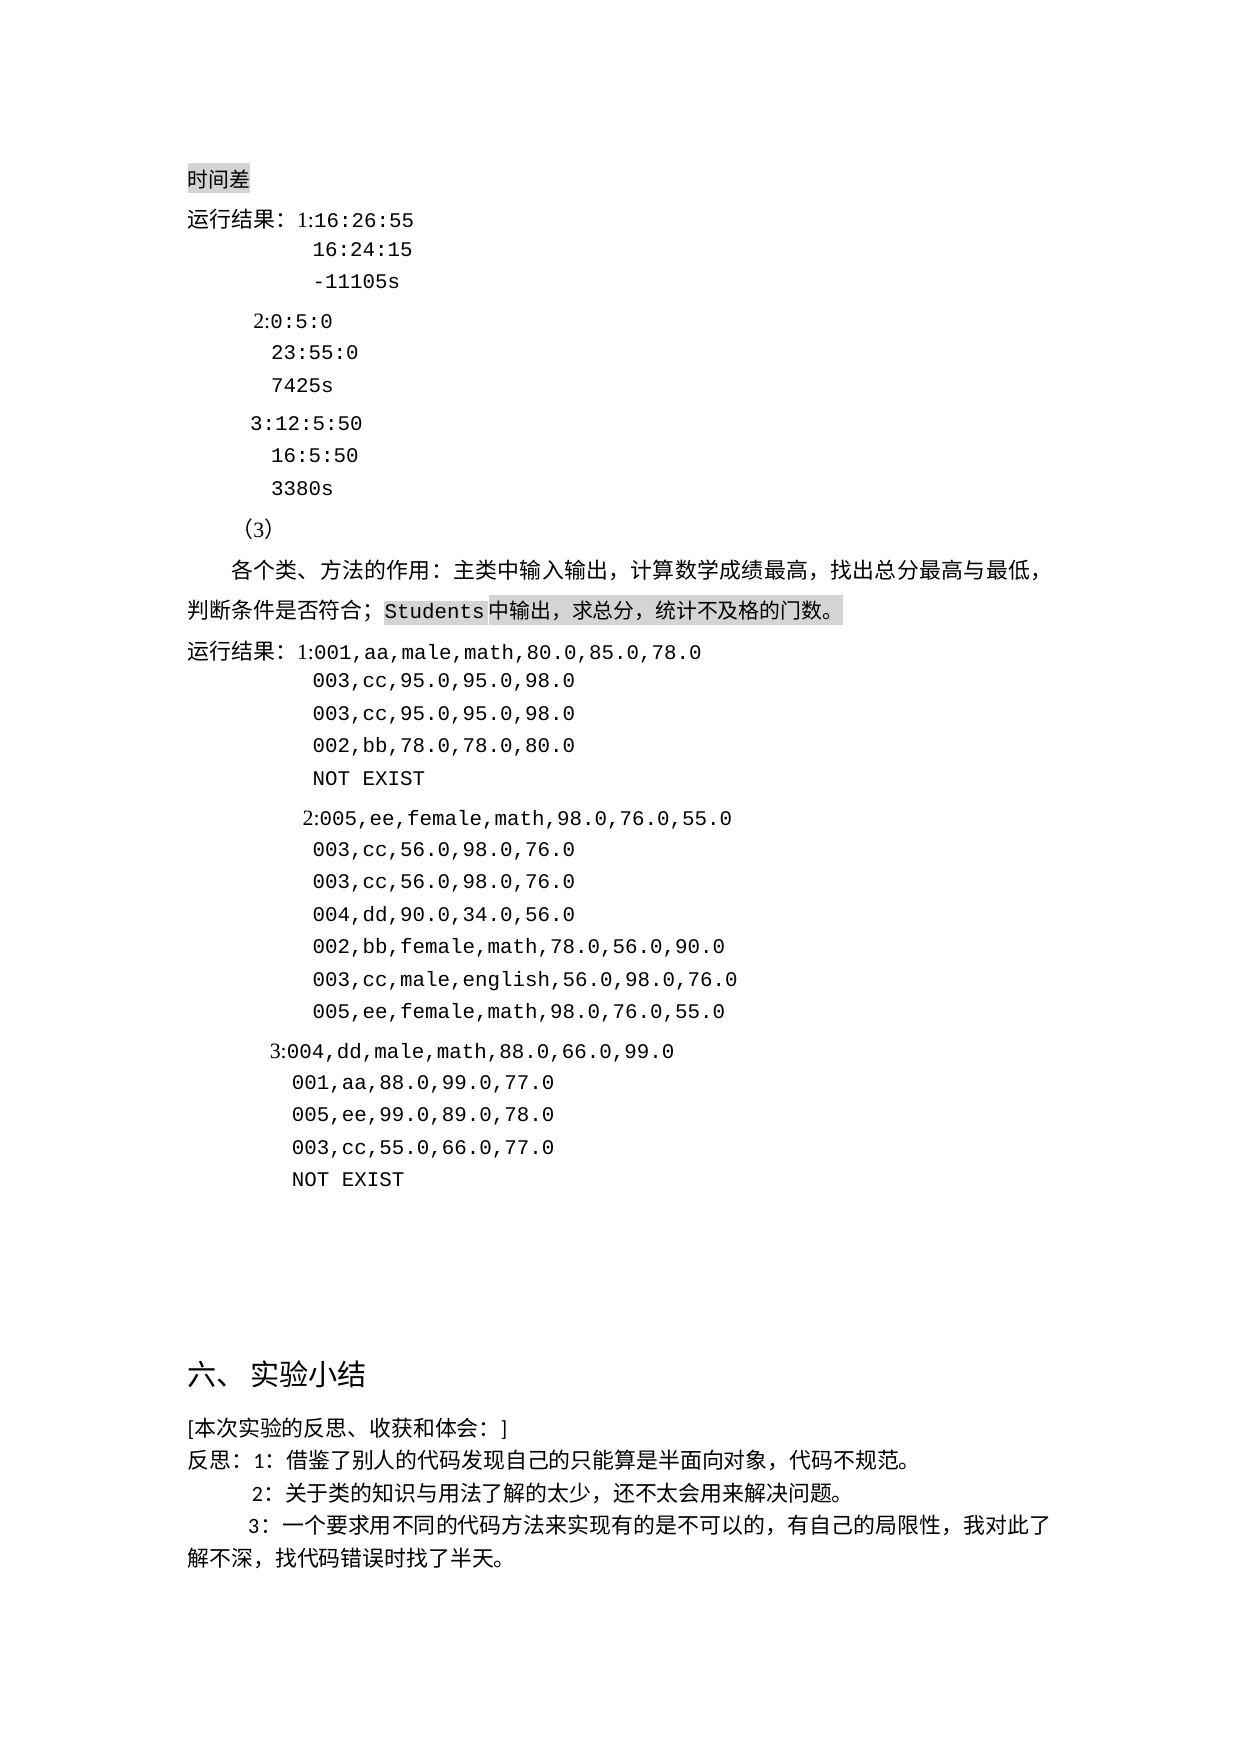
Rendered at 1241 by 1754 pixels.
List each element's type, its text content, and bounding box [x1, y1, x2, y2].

text -11105s [187, 267, 1053, 299]
text 2：关于类的知识与用法了解的太少，还不太会用来解决问题。 [187, 1475, 1053, 1508]
text 003,cc,55.0,66.0,77.0 [187, 1133, 1053, 1165]
text 16:5:50 [187, 441, 1053, 474]
text 003,cc,56.0,98.0,76.0 [187, 867, 1053, 899]
text 003,cc,56.0,98.0,76.0 [187, 834, 1053, 867]
text 005,ee,female,math,98.0,76.0,55.0 [187, 997, 1053, 1029]
text 002,bb,78.0,78.0,80.0 [187, 731, 1053, 763]
text NOT EXIST [187, 763, 1053, 796]
text 005,ee,99.0,89.0,78.0 [187, 1100, 1053, 1133]
text 004,dd,90.0,34.0,56.0 [187, 899, 1053, 932]
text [187, 162, 1053, 194]
text （3） [187, 512, 1053, 544]
text 002,bb,female,math,78.0,56.0,90.0 [187, 932, 1053, 964]
text 3:004,dd,male,math,88.0,66.0,99.0 [187, 1035, 1053, 1068]
text 反思：1：借鉴了别人的代码发现自己的只能算是半面向对象，代码不规范。 [187, 1443, 1053, 1475]
text 3：一个要求用不同的代码方法来实现有的是不可以的，有自己的局限性，我对此了解不深，找代码错误时找了半天。 [187, 1508, 1053, 1573]
text 003,cc,95.0,95.0,98.0 [187, 698, 1053, 731]
text 16:24:15 [187, 234, 1053, 267]
text 003,cc,95.0,95.0,98.0 [187, 666, 1053, 698]
text 3:12:5:50 [187, 409, 1053, 441]
subtitle 实验小结 [187, 1352, 1053, 1394]
text 23:55:0 [187, 338, 1053, 370]
text 001,aa,88.0,99.0,77.0 [187, 1068, 1053, 1100]
text 3380s [187, 474, 1053, 506]
text 各个类、方法的作用：主类中输入输出，计算数学成绩最高，找出总分最高与最低，判断条件是否符合；Students中输出，求总分，统计不及格的门数。 [187, 552, 1053, 626]
text 7425s [187, 370, 1053, 403]
text NOT EXIST [187, 1165, 1053, 1198]
text 2:0:5:0 [187, 305, 1053, 338]
text [本次实验的反思、收获和体会：] [187, 1410, 1053, 1443]
text 2:005,ee,female,math,98.0,76.0,55.0 [187, 802, 1053, 834]
text 运行结果：1:001,aa,male,math,80.0,85.0,78.0 [187, 633, 1053, 666]
text 003,cc,male,english,56.0,98.0,76.0 [187, 964, 1053, 997]
text 运行结果：1:16:26:55 [187, 202, 1053, 234]
